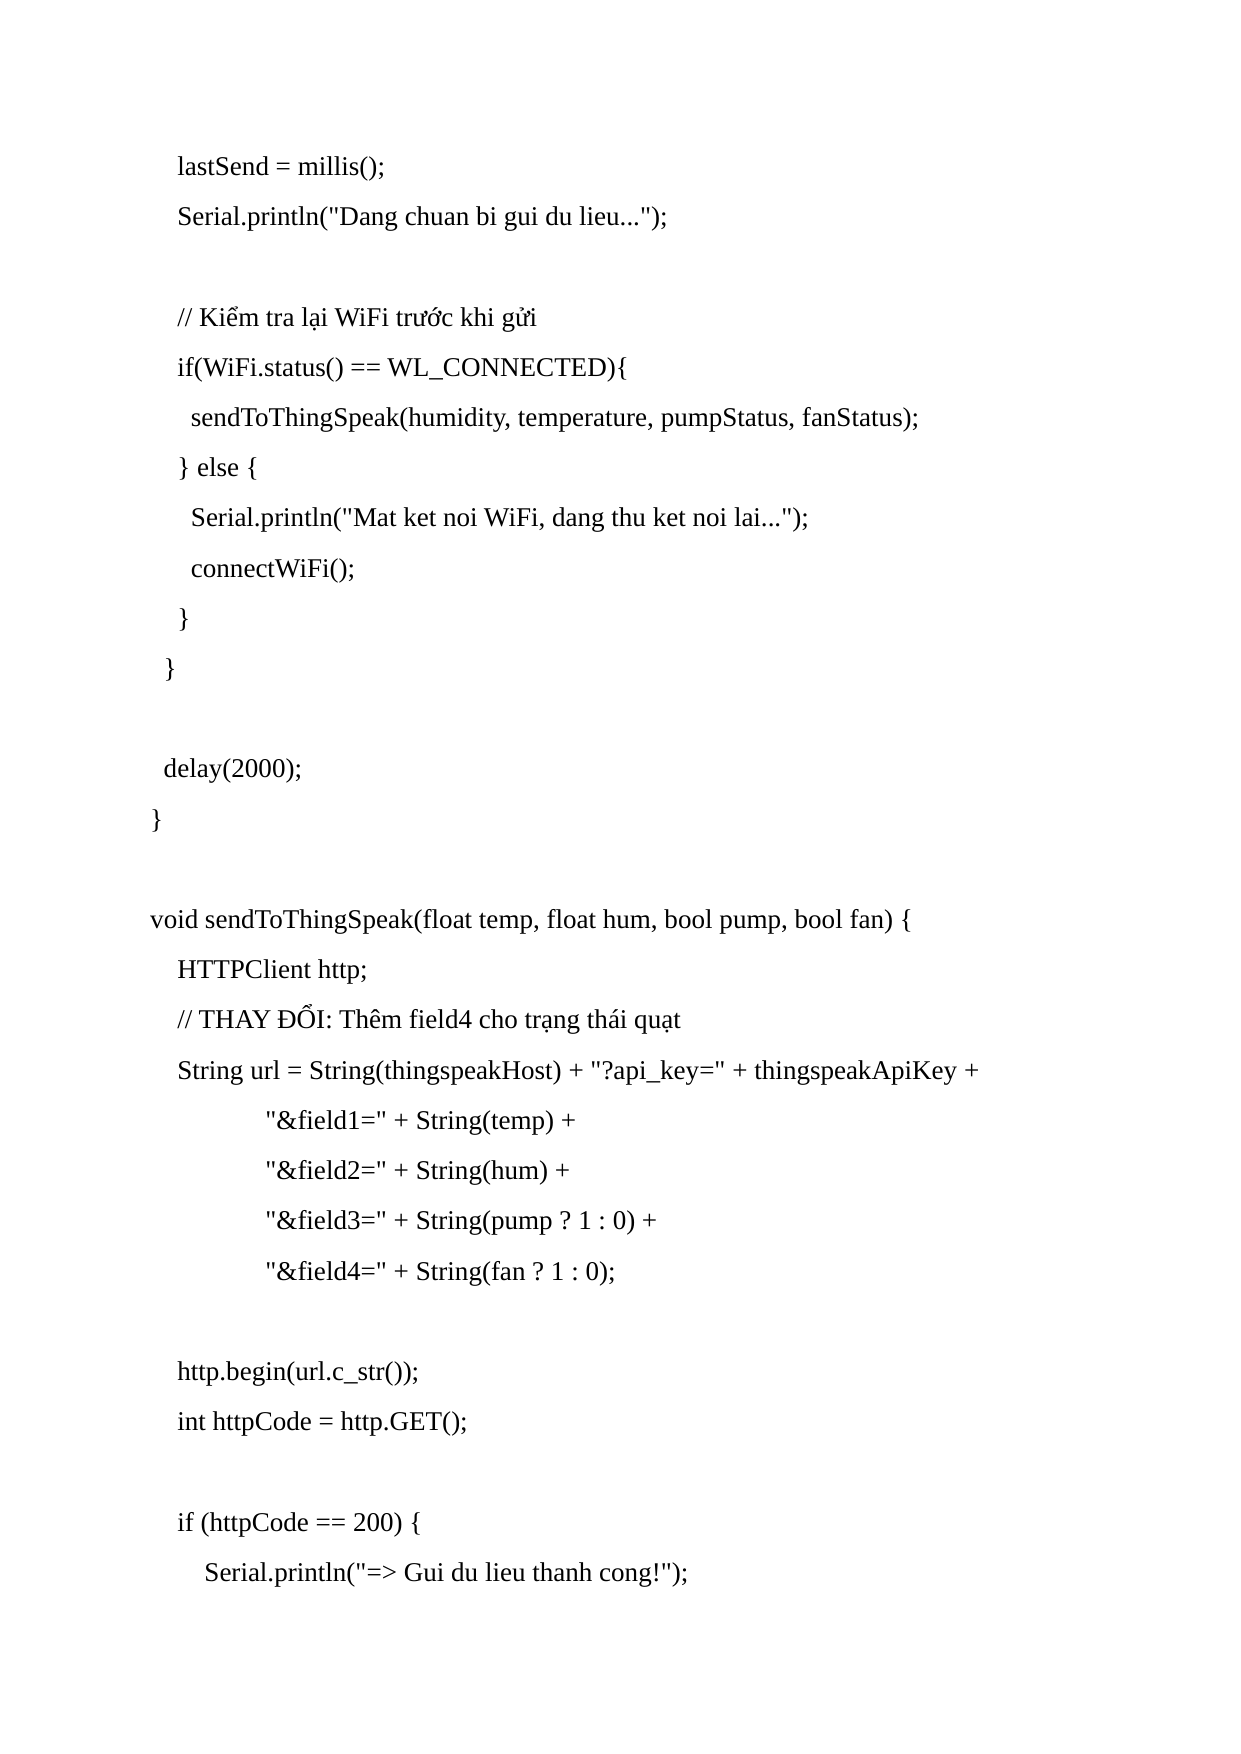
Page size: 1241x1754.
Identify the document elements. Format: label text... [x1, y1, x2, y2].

text int httpCode = http.GET(); [150, 1405, 1090, 1436]
text void sendToThingSpeak(float temp, float hum, bool pump, bool fan) { [150, 903, 1090, 934]
text "&field4=" + String(fan ? 1 : 0); [150, 1254, 1090, 1286]
text // THAY ĐỔI: Thêm field4 cho trạng thái quạt [150, 1003, 1090, 1035]
text sendToThingSpeak(humidity, temperature, pumpStatus, fanStatus); [150, 401, 1090, 432]
text delay(2000); [150, 752, 1090, 784]
text "&field1=" + String(temp) + [150, 1104, 1090, 1135]
text // Kiểm tra lại WiFi trước khi gửi [150, 301, 1090, 332]
text Serial.println("Dang chuan bi gui du lieu..."); [150, 200, 1090, 231]
text HTTPClient http; [150, 953, 1090, 984]
text http.begin(url.c_str()); [150, 1355, 1090, 1386]
text } else { [150, 451, 1090, 482]
text if(WiFi.status() == WL_CONNECTED){ [150, 351, 1090, 382]
text } [150, 803, 1090, 834]
text lastSend = millis(); [150, 150, 1090, 181]
text String url = String(thingspeakHost) + "?api_key=" + thingspeakApiKey + [150, 1054, 1090, 1085]
text if (httpCode == 200) { [150, 1506, 1090, 1537]
text } [150, 652, 1090, 683]
text Serial.println("=> Gui du lieu thanh cong!"); [150, 1556, 1090, 1587]
text "&field2=" + String(hum) + [150, 1154, 1090, 1185]
text "&field3=" + String(pump ? 1 : 0) + [150, 1204, 1090, 1236]
text Serial.println("Mat ket noi WiFi, dang thu ket noi lai..."); [150, 501, 1090, 533]
text connectWiFi(); [150, 552, 1090, 583]
text } [150, 602, 1090, 633]
